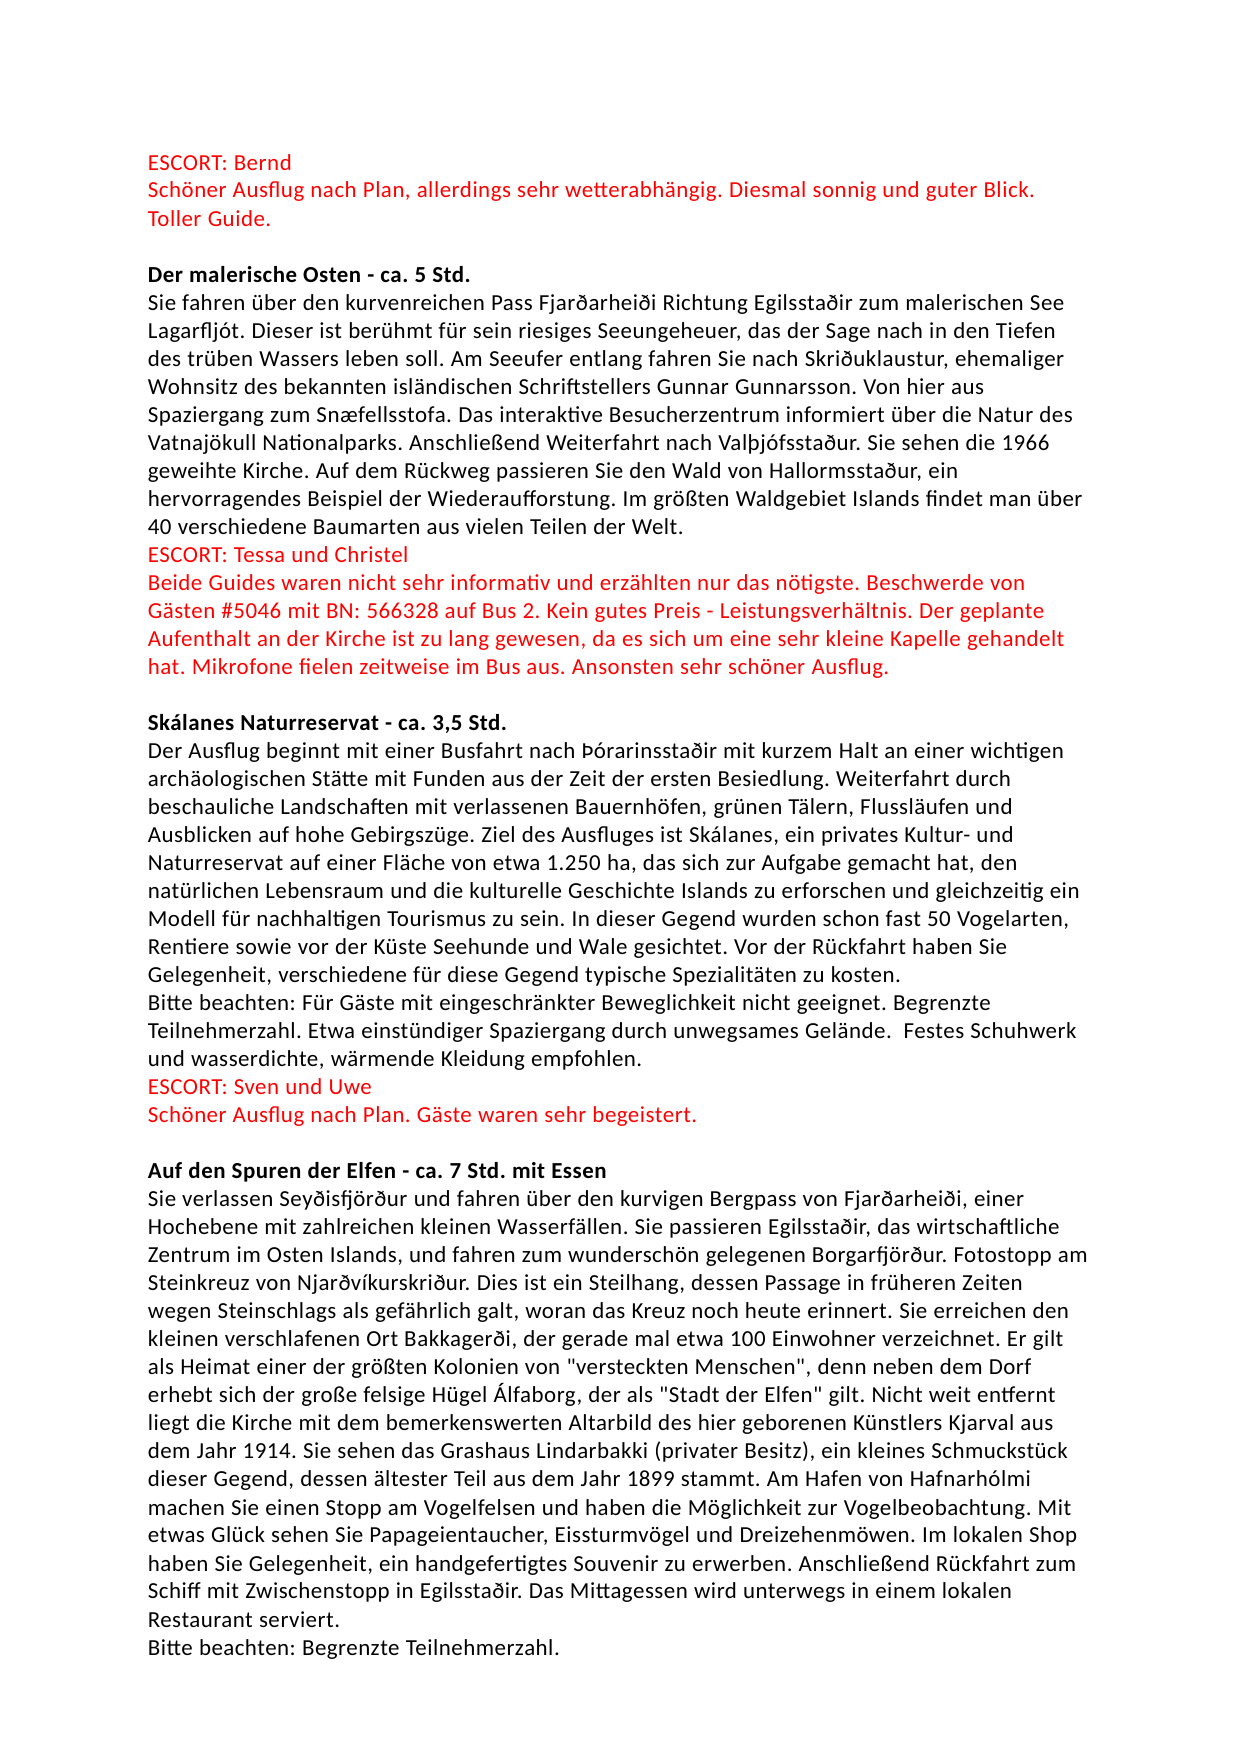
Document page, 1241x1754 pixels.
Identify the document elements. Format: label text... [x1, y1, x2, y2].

text Schöner Ausflug nach Plan. Gäste waren sehr begeistert. [148, 1100, 1093, 1128]
text Der malerische Osten - ca. 5 Std. [148, 260, 1093, 288]
text Bitte beachten: Für Gäste mit eingeschränkter Beweglichkeit nicht geeignet. Begrenzte Teilnehmerzahl. Etwa einstündiger Spaziergang durch unwegsames Gelände. Festes Schuhwerk und wasserdichte, wärmende Kleidung empfohlen. [148, 988, 1093, 1072]
text ESCORT: Bernd [148, 148, 1093, 176]
text Toller Guide. [148, 204, 1093, 232]
text Auf den Spuren der Elfen - ca. 7 Std. mit Essen [148, 1156, 1093, 1184]
text ESCORT: Sven und Uwe [148, 1072, 1093, 1100]
text Sie verlassen Seyðisfjörður und fahren über den kurvigen Bergpass von Fjarðarheiði, einer Hochebene mit zahlreichen kleinen Wasserfällen. Sie passieren Egilsstaðir, das wirtschaftliche Zentrum im Osten Islands, und fahren zum wunderschön gelegenen Borgarfjörður. Fotostopp am Steinkreuz von Njarðvíkurskriður. Dies ist ein Steilhang, dessen Passage in früheren Zeiten wegen Steinschlags als gefährlich galt, woran das Kreuz noch heute erinnert. Sie erreichen den kleinen verschlafenen Ort Bakkagerði, der gerade mal etwa 100 Einwohner verzeichnet. Er gilt als Heimat einer der größten Kolonien von "versteckten Menschen", denn neben dem Dorf erhebt sich der große felsige Hügel Álfaborg, der als "Stadt der Elfen" gilt. Nicht weit entfernt liegt die Kirche mit dem bemerkenswerten Altarbild des hier geborenen Künstlers Kjarval aus dem Jahr 1914. Sie sehen das Grashaus Lindarbakki (privater Besitz), ein kleines Schmuckstück dieser Gegend, dessen ältester Teil aus dem Jahr 1899 stammt. Am Hafen von Hafnarhólmi machen Sie einen Stopp am Vogelfelsen und haben die Möglichkeit zur Vogelbeobachtung. Mit etwas Glück sehen Sie Papageientaucher, Eissturmvögel und Dreizehenmöwen. Im lokalen Shop haben Sie Gelegenheit, ein handgefertigtes Souvenir zu erwerben. Anschließend Rückfahrt zum Schiff mit Zwischenstopp in Egilsstaðir. Das Mittagessen wird unterwegs in einem lokalen Restaurant serviert. [148, 1184, 1093, 1633]
text Skálanes Naturreservat - ca. 3,5 Std. [148, 708, 1093, 736]
text Beide Guides waren nicht sehr informativ und erzählten nur das nötigste. Beschwerde von Gästen #5046 mit BN: 566328 auf Bus 2. Kein gutes Preis - Leistungsverhältnis. Der geplante Aufenthalt an der Kirche ist zu lang gewesen, da es sich um eine sehr kleine Kapelle gehandelt hat. Mikrofone fielen zeitweise im Bus aus. Ansonsten sehr schöner Ausflug. [148, 568, 1093, 680]
text Der Ausflug beginnt mit einer Busfahrt nach Þórarinsstaðir mit kurzem Halt an einer wichtigen archäologischen Stätte mit Funden aus der Zeit der ersten Besiedlung. Weiterfahrt durch beschauliche Landschaften mit verlassenen Bauernhöfen, grünen Tälern, Flussläufen und Ausblicken auf hohe Gebirgszüge. Ziel des Ausfluges ist Skálanes, ein privates Kultur- und Naturreservat auf einer Fläche von etwa 1.250 ha, das sich zur Aufgabe gemacht hat, den natürlichen Lebensraum und die kulturelle Geschichte Islands zu erforschen und gleichzeitig ein Modell für nachhaltigen Tourismus zu sein. In dieser Gegend wurden schon fast 50 Vogelarten, Rentiere sowie vor der Küste Seehunde und Wale gesichtet. Vor der Rückfahrt haben Sie Gelegenheit, verschiedene für diese Gegend typische Spezialitäten zu kosten. [148, 736, 1093, 988]
text Schöner Ausflug nach Plan, allerdings sehr wetterabhängig. Diesmal sonnig und guter Blick. [148, 176, 1093, 204]
text Sie fahren über den kurvenreichen Pass Fjarðarheiði Richtung Egilsstaðir zum malerischen See Lagarfljót. Dieser ist berühmt für sein riesiges Seeungeheuer, das der Sage nach in den Tiefen des trüben Wassers leben soll. Am Seeufer entlang fahren Sie nach Skriðuklaustur, ehemaliger Wohnsitz des bekannten isländischen Schriftstellers Gunnar Gunnarsson. Von hier aus Spaziergang zum Snæfellsstofa. Das interaktive Besucherzentrum informiert über die Natur des Vatnajökull Nationalparks. Anschließend Weiterfahrt nach Valþjófsstaður. Sie sehen die 1966 geweihte Kirche. Auf dem Rückweg passieren Sie den Wald von Hallormsstaður, ein hervorragendes Beispiel der Wiederaufforstung. Im größten Waldgebiet Islands findet man über 40 verschiedene Baumarten aus vielen Teilen der Welt. [148, 288, 1093, 540]
text ESCORT: Tessa und Christel [148, 540, 1093, 568]
text Bitte beachten: Begrenzte Teilnehmerzahl. [148, 1633, 1093, 1661]
